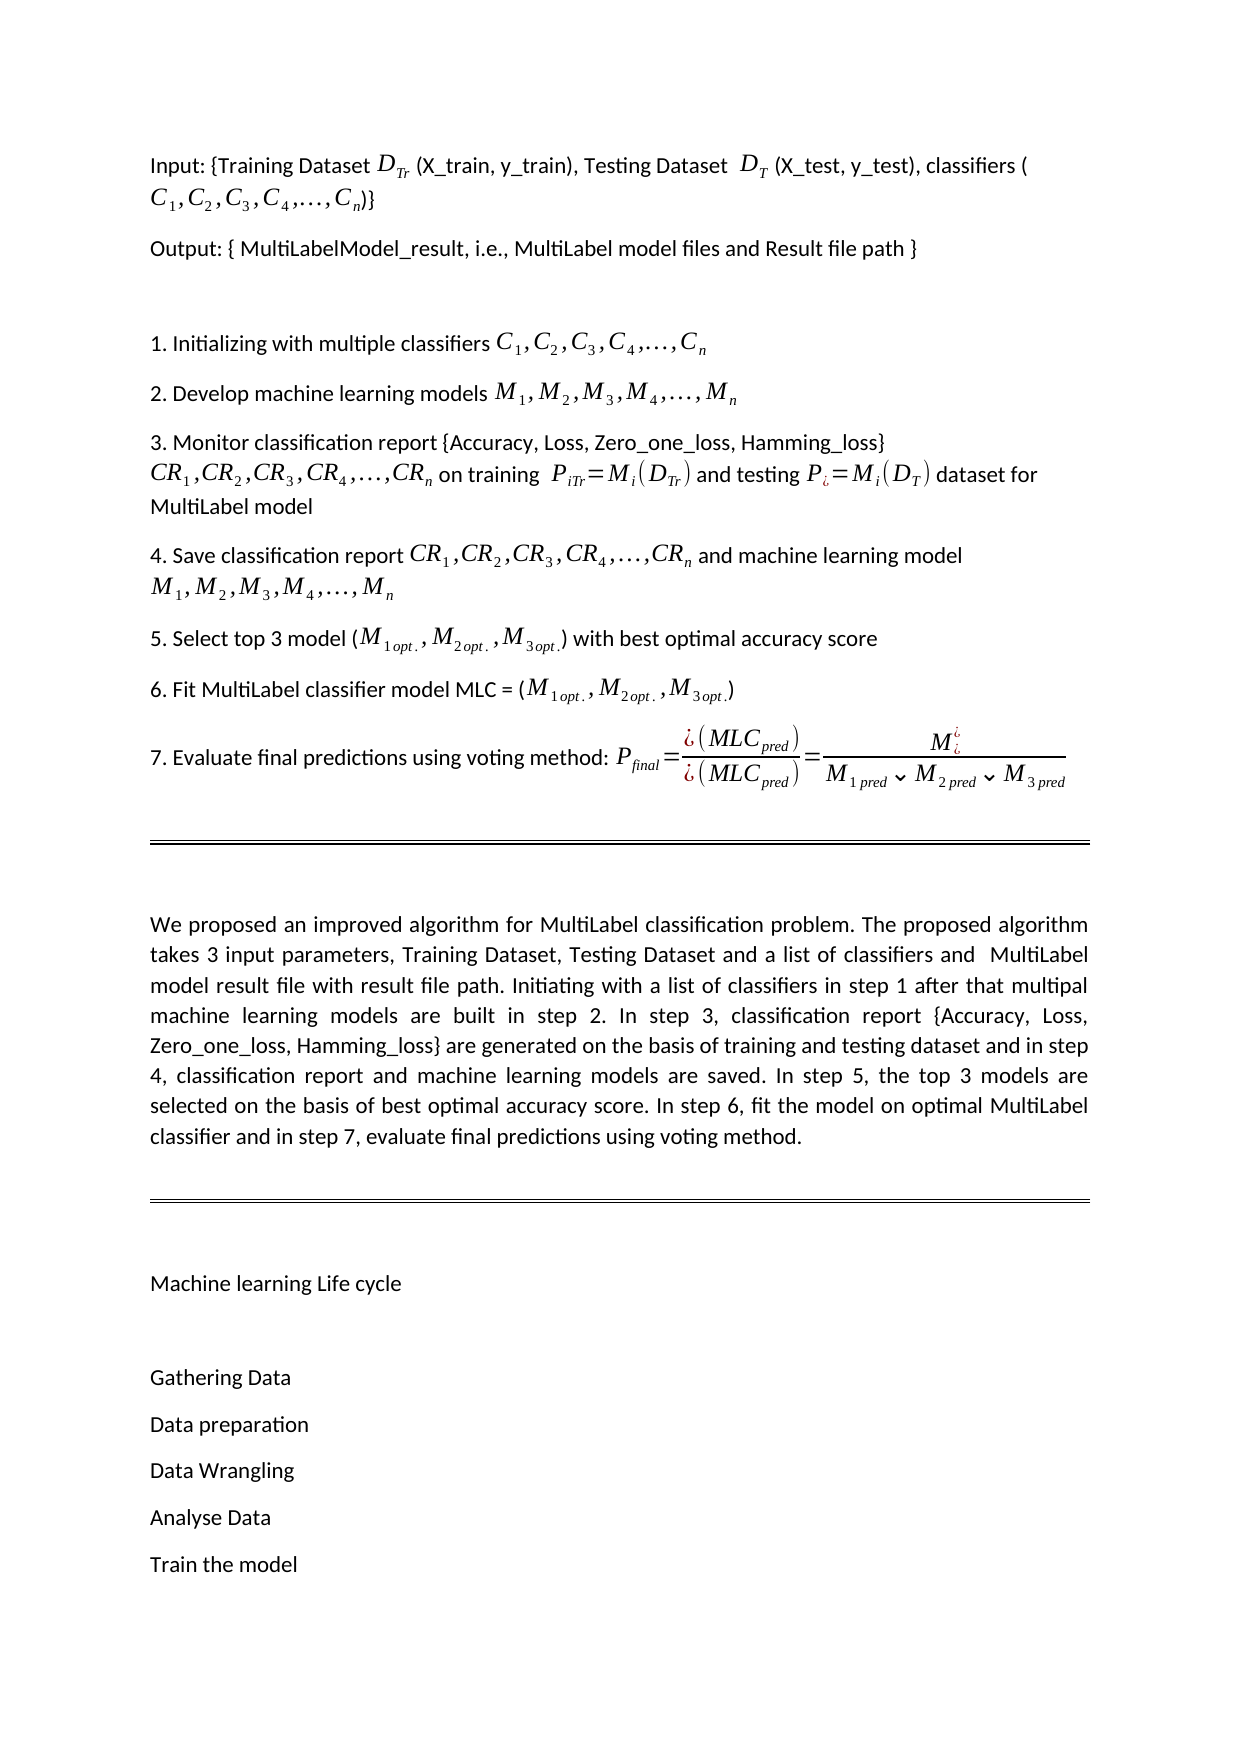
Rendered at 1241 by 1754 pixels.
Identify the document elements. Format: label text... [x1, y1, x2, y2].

text We proposed an improved algorithm for MultiLabel classification problem. The proposed algorithm takes 3 input parameters, Training Dataset, Testing Dataset and a list of classifiers and MultiLabel model result file with result file path. Initiating with a list of classifiers in step 1 after that multipal machine learning models are built in step 2. In step 3, classification report {Accuracy, Loss, Zero_one_loss, Hamming_loss} are generated on the basis of training and testing dataset and in step 4, classification report and machine learning models are saved. In step 5, the top 3 models are selected on the basis of best optimal accuracy score. In step 6, fit the model on optimal MultiLabel classifier and in step 7, evaluate final predictions using voting method. [150, 910, 1090, 1150]
text Analyse Data [150, 1503, 1090, 1532]
text 5. Select top 3 model () with best optimal accuracy score [150, 623, 1090, 654]
text 3. Monitor classification report {Accuracy, Loss, Zero_one_loss, Hamming_loss} on training and testing dataset for MultiLabel model [150, 428, 1090, 520]
text Train the model [150, 1550, 1090, 1578]
text 7. Evaluate final predictions using voting method: [150, 723, 1090, 791]
text Machine learning Life cycle [150, 1269, 1090, 1297]
text Data Wrangling [150, 1457, 1090, 1485]
text Input: {Training Dataset (X_train, y_train), Testing Dataset (X_test, y_test), classifiers ()} [150, 150, 1090, 215]
text 6. Fit MultiLabel classifier model MLC = () [150, 673, 1090, 704]
text 4. Save classification report and machine learning model [150, 539, 1090, 604]
text Data preparation [150, 1410, 1090, 1438]
text Gathering Data [150, 1363, 1090, 1391]
text 1. Initializing with multiple classifiers [150, 327, 1090, 359]
text Output: { MultiLabelModel_result, i.e., MultiLabel model files and Result file path } [150, 234, 1090, 262]
text 2. Develop machine learning models [150, 378, 1090, 409]
